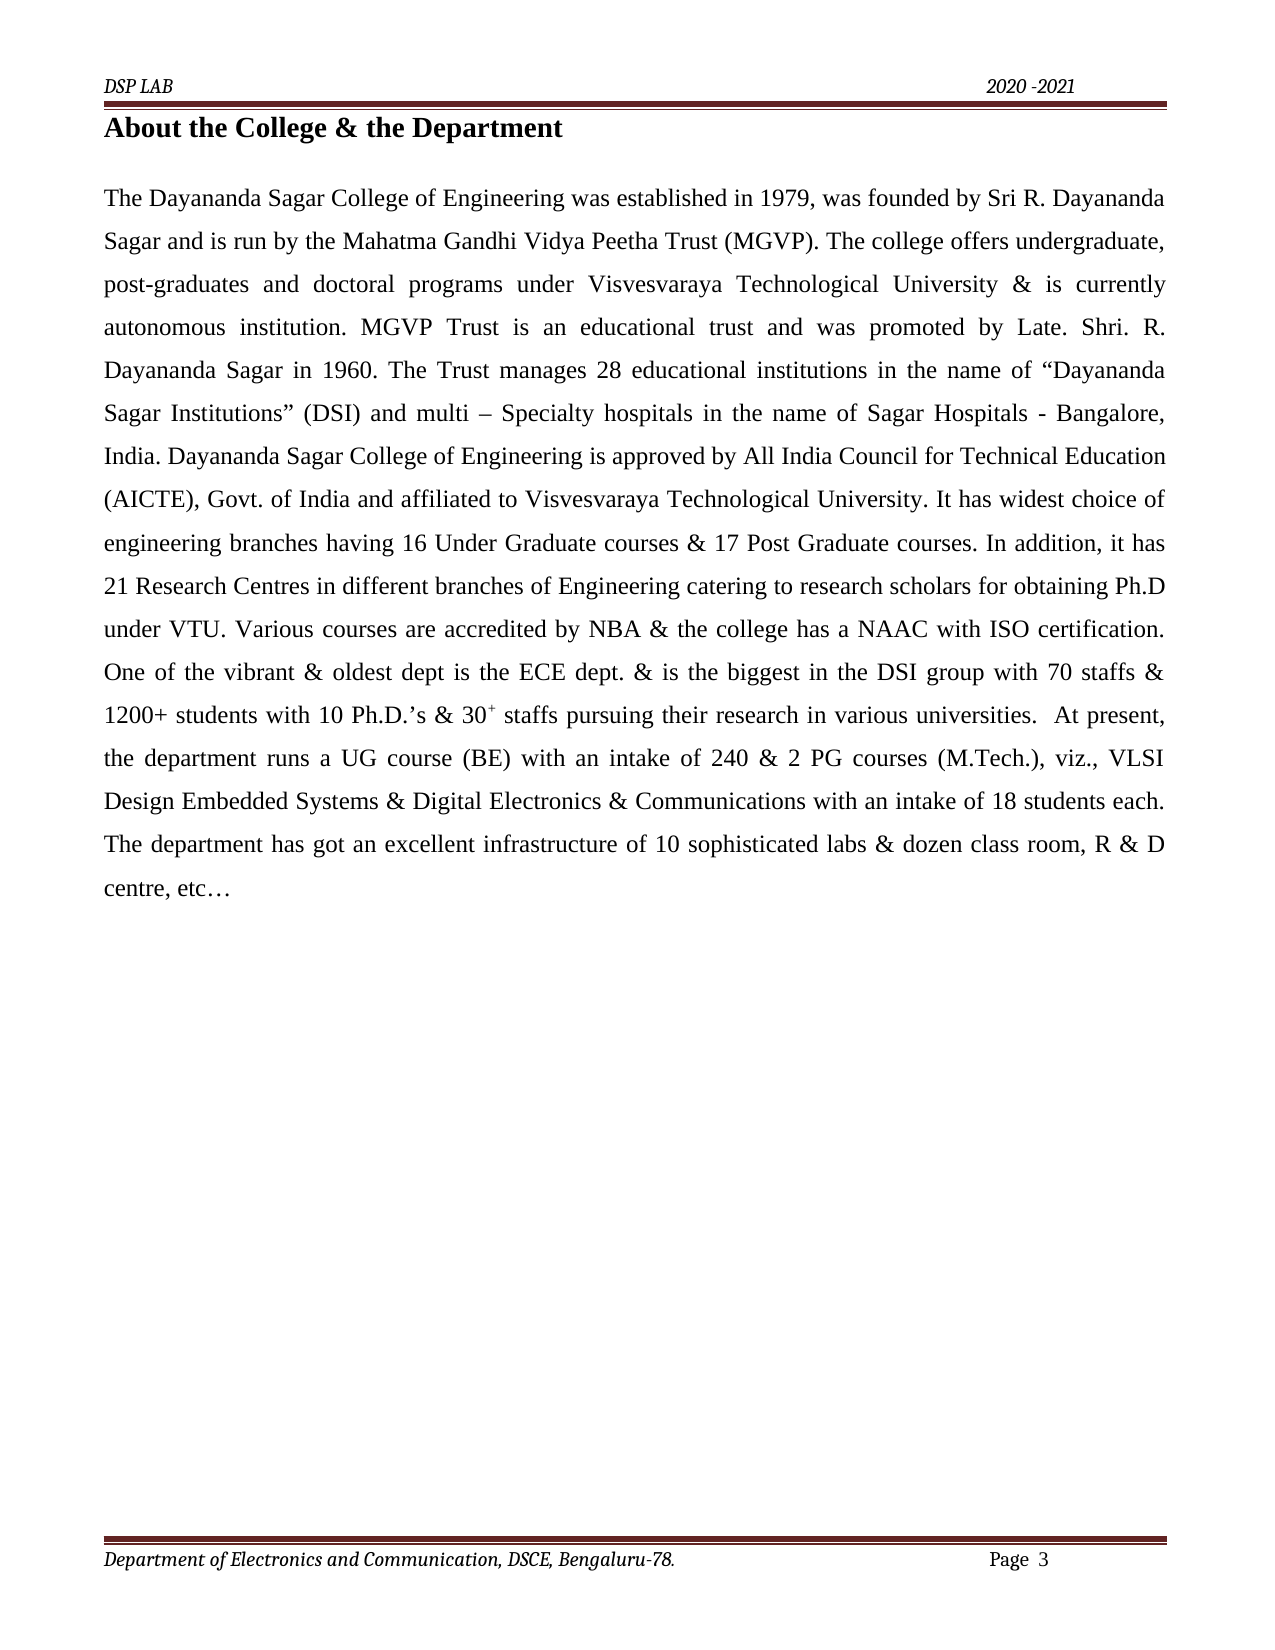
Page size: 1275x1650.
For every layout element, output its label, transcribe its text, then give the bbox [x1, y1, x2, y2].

text The Dayananda Sagar College of Engineering was established in 1979, was founded by Sri R. Dayananda Sagar and is run by the Mahatma Gandhi Vidya Peetha Trust (MGVP). The college offers undergraduate, post-graduates and doctoral programs under Visvesvaraya Technological University & is currently autonomous institution. MGVP Trust is an educational trust and was promoted by Late. Shri. R. Dayananda Sagar in 1960. The Trust manages 28 educational institutions in the name of “Dayananda Sagar Institutions” (DSI) and multi – Specialty hospitals in the name of Sagar Hospitals - Bangalore, India. Dayananda Sagar College of Engineering is approved by All India Council for Technical Education (AICTE), Govt. of India and affiliated to Visvesvaraya Technological University. It has widest choice of engineering branches having 16 Under Graduate courses & 17 Post Graduate courses. In addition, it has 21 Research Centres in different branches of Engineering catering to research scholars for obtaining Ph.D under VTU. Various courses are accredited by NBA & the college has a NAAC with ISO certification. One of the vibrant & oldest dept is the ECE dept. & is the biggest in the DSI group with 70 staffs & 1200+ students with 10 Ph.D.’s & 30+ staffs pursuing their research in various universities. At present, the department runs a UG course (BE) with an intake of 240 & 2 PG courses (M.Tech.), viz., VLSI Design Embedded Systems & Digital Electronics & Communications with an intake of 18 students each. The department has got an excellent infrastructure of 10 sophisticated labs & dozen class room, R & D centre, etc… [103, 183, 1167, 901]
text About the College & the Department [103, 110, 1167, 144]
